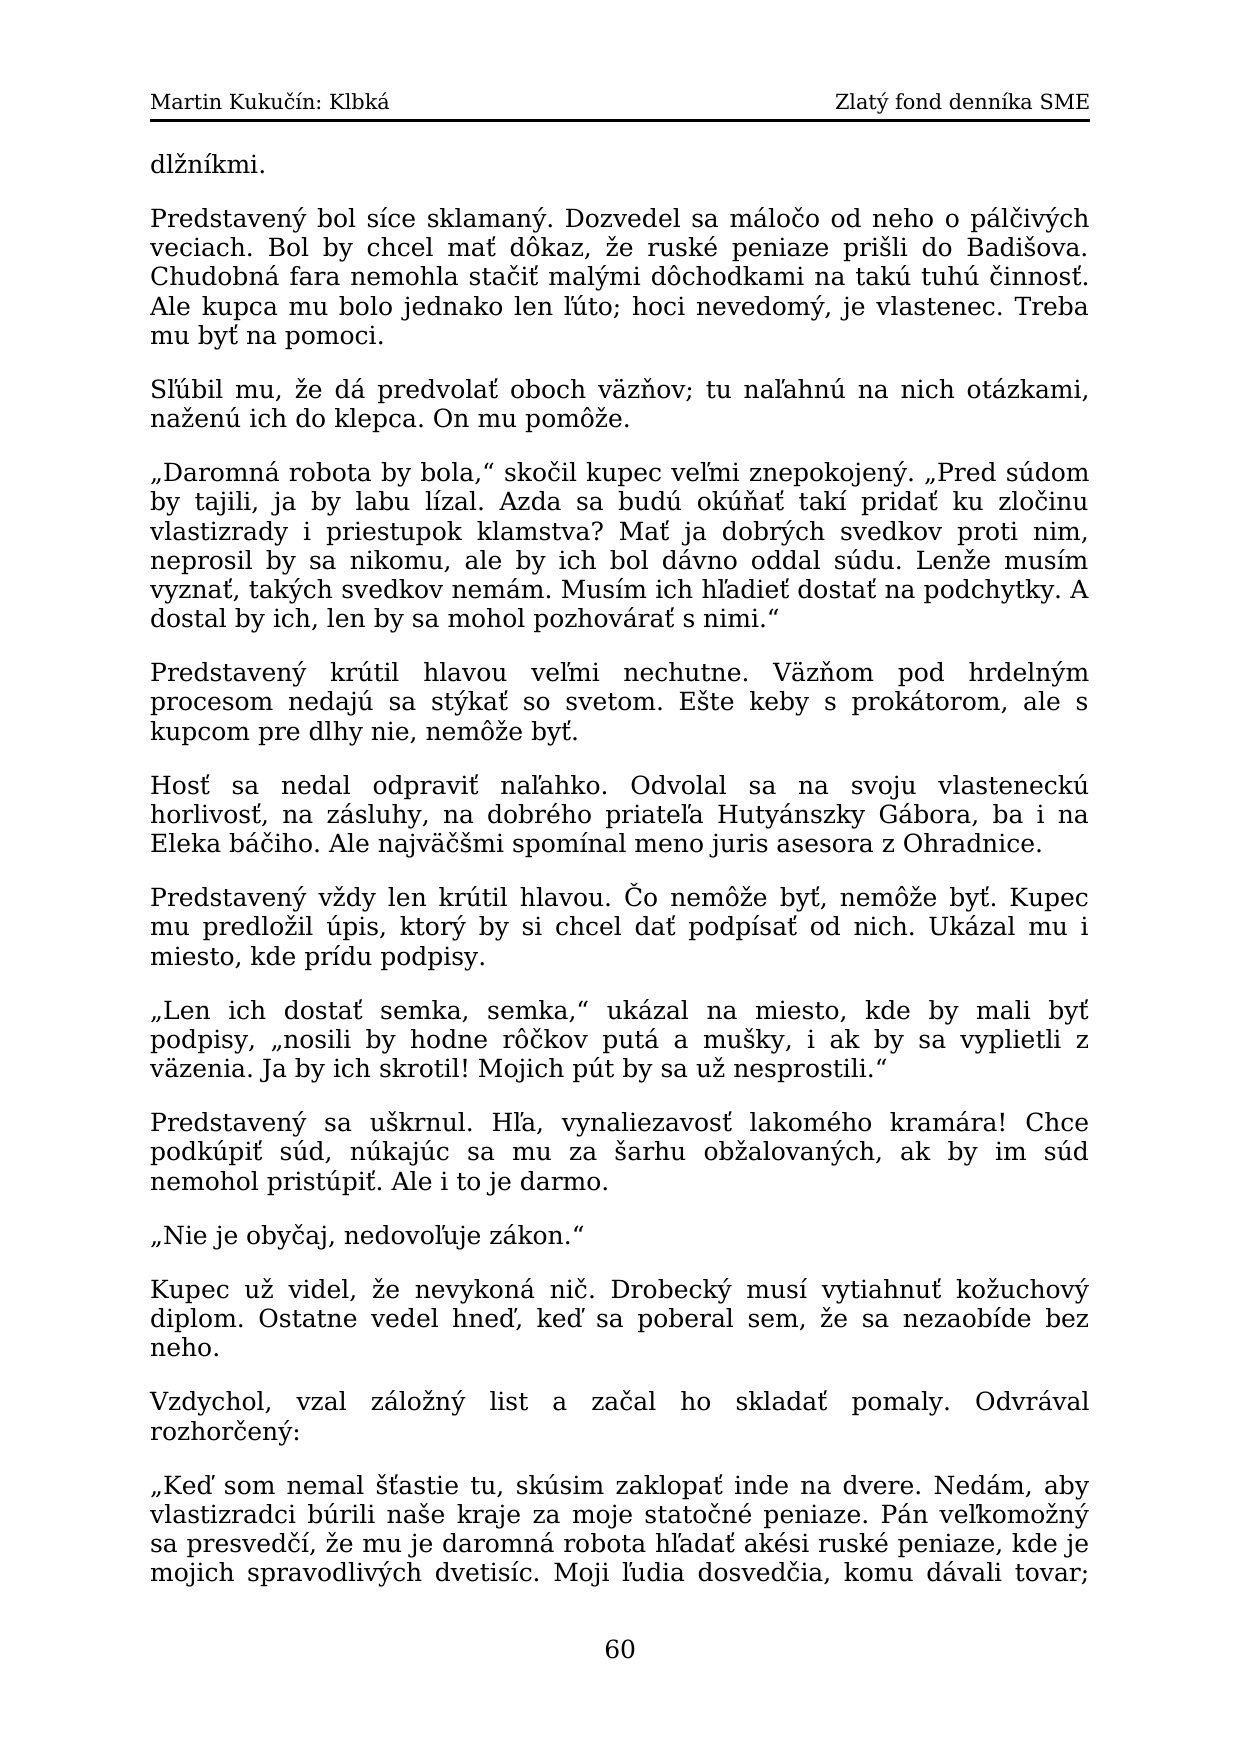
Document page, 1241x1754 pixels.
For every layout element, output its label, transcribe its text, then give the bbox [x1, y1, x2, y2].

text Kupec už videl, že nevykoná nič. Drobecký musí vytiahnuť kožuchový diplom. Ostatne vedel hneď, keď sa poberal sem, že sa nezaobíde bez neho. [150, 1275, 1090, 1362]
text Predstavený vždy len krútil hlavou. Čo nemôže byť, nemôže byť. Kupec mu predložil úpis, ktorý by si chcel dať podpísať od nich. Ukázal mu i miesto, kde prídu podpisy. [150, 883, 1090, 971]
text Predstavený bol síce sklamaný. Dozvedel sa máločo od neho o pálčivých veciach. Bol by chcel mať dôkaz, že ruské peniaze prišli do Badišova. Chudobná fara nemohla stačiť malými dôchodkami na takú tuhú činnosť. Ale kupca mu bolo jednako len ľúto; hoci nevedomý, je vlastenec. Treba mu byť na pomoci. [150, 204, 1090, 350]
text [150, 1471, 1090, 1587]
text Predstavený krútil hlavou veľmi nechutne. Väzňom pod hrdelným procesom nedajú sa stýkať so svetom. Ešte keby s prokátorom, ale s kupcom pre dlhy nie, nemôže byť. [150, 658, 1090, 746]
text Predstavený sa uškrnul. Hľa, vynaliezavosť lakomého kramára! Chce podkúpiť súd, núkajúc sa mu za šarhu obžalovaných, ak by im súd nemohol pristúpiť. Ale i to je darmo. [150, 1108, 1090, 1196]
text „Daromná robota by bola,“ skočil kupec veľmi znepokojený. „Pred súdom by tajili, ja by labu lízal. Azda sa budú okúňať takí pridať ku zločinu vlastizrady i priestupok klamstva? Mať ja dobrých svedkov proti nim, neprosil by sa nikomu, ale by ich bol dávno oddal súdu. Lenže musím vyznať, takých svedkov nemám. Musím ich hľadieť dostať na podchytky. A dostal by ich, len by sa mohol pozhovárať s nimi.“ [150, 458, 1090, 633]
text Sľúbil mu, že dá predvolať oboch väzňov; tu naľahnú na nich otázkami, naženú ich do klepca. On mu pomôže. [150, 375, 1090, 433]
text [150, 150, 1090, 179]
text Hosť sa nedal odpraviť naľahko. Odvolal sa na svoju vlasteneckú horlivosť, na zásluhy, na dobrého priateľa Hutyánszky Gábora, ba i na Eleka báčiho. Ale najväčšmi spomínal meno juris asesora z Ohradnice. [150, 771, 1090, 858]
text „Len ich dostať semka, semka,“ ukázal na miesto, kde by mali byť podpisy, „nosili by hodne rôčkov putá a mušky, i ak by sa vyplietli z väzenia. Ja by ich skrotil! Mojich pút by sa už nesprostili.“ [150, 996, 1090, 1083]
text „Nie je obyčaj, nedovoľuje zákon.“ [150, 1221, 1090, 1250]
text Vzdychol, vzal záložný list a začal ho skladať pomaly. Odvrával rozhorčený: [150, 1387, 1090, 1446]
